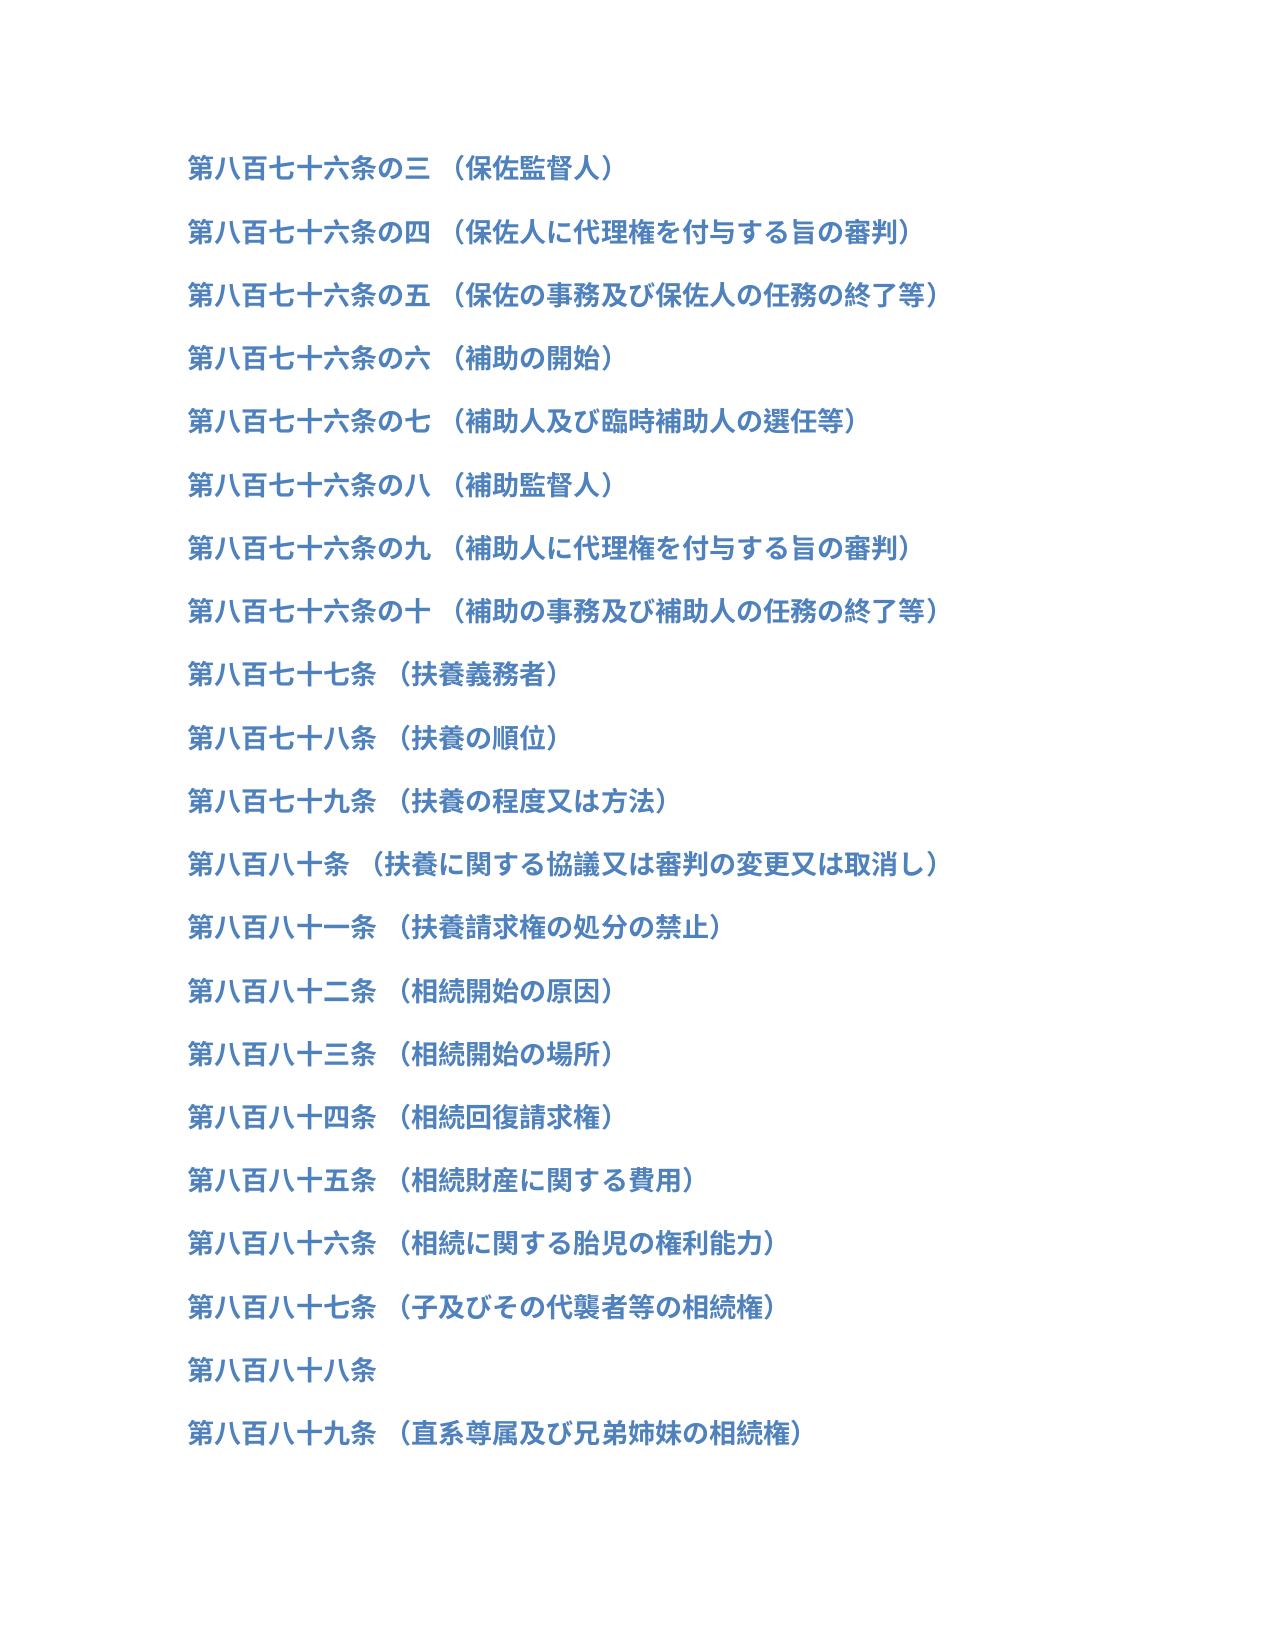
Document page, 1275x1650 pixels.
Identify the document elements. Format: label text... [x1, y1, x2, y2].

subtitle 第八百七十六条の九 （補助人に代理権を付与する旨の審判） [187, 529, 1087, 566]
subtitle 第八百八十三条 （相続開始の場所） [187, 1035, 1087, 1072]
subtitle 第八百七十七条 （扶養義務者） [187, 656, 1087, 693]
subtitle 第八百八十二条 （相続開始の原因） [187, 972, 1087, 1009]
subtitle 第八百七十六条の七 （補助人及び臨時補助人の選任等） [187, 403, 1087, 440]
subtitle 第八百八十七条 （子及びその代襲者等の相続権） [187, 1288, 1087, 1325]
subtitle 第八百八十五条 （相続財産に関する費用） [187, 1162, 1087, 1198]
subtitle 第八百七十六条の六 （補助の開始） [187, 340, 1087, 377]
subtitle 第八百八十八条 [187, 1351, 1087, 1388]
subtitle 第八百七十六条の四 （保佐人に代理権を付与する旨の審判） [187, 213, 1087, 250]
subtitle 第八百七十六条の十 （補助の事務及び補助人の任務の終了等） [187, 593, 1087, 629]
subtitle 第八百八十四条 （相続回復請求権） [187, 1098, 1087, 1135]
subtitle 第八百七十八条 （扶養の順位） [187, 719, 1087, 756]
subtitle 第八百七十六条の三 （保佐監督人） [187, 150, 1087, 187]
subtitle 第八百七十六条の五 （保佐の事務及び保佐人の任務の終了等） [187, 276, 1087, 313]
subtitle 第八百八十一条 （扶養請求権の処分の禁止） [187, 909, 1087, 946]
subtitle 第八百七十六条の八 （補助監督人） [187, 466, 1087, 503]
subtitle 第八百八十条 （扶養に関する協議又は審判の変更又は取消し） [187, 846, 1087, 882]
subtitle 第八百八十六条 （相続に関する胎児の権利能力） [187, 1225, 1087, 1262]
subtitle 第八百七十九条 （扶養の程度又は方法） [187, 782, 1087, 819]
subtitle 第八百八十九条 （直系尊属及び兄弟姉妹の相続権） [187, 1414, 1087, 1451]
